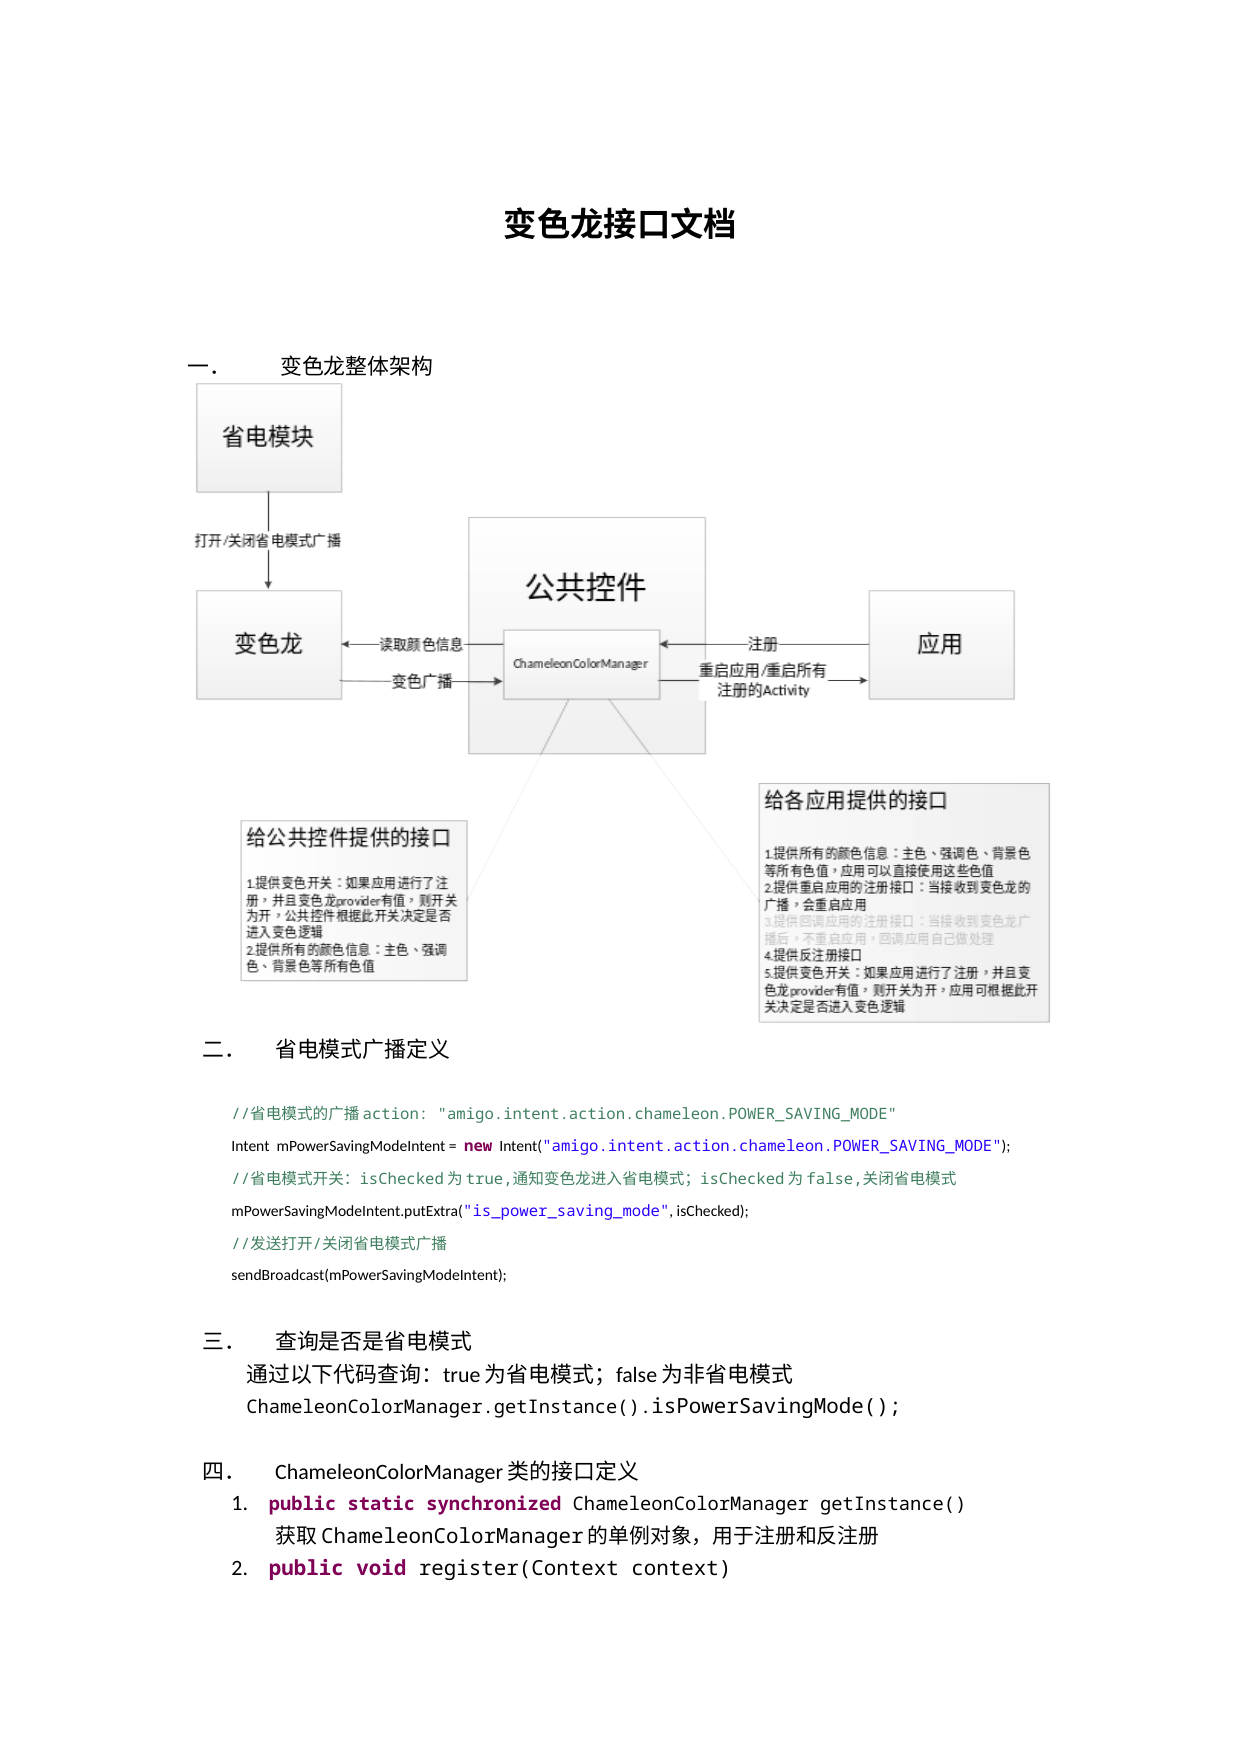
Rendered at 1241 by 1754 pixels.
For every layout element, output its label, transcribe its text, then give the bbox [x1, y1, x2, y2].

list //发送打开/关闭省电模式广播 [231, 1226, 1053, 1259]
list sendBroadcast(mPowerSavingModeIntent); [231, 1259, 1053, 1291]
subtitle 变色龙接口文档 [187, 189, 1053, 254]
list 获取ChameleonColorManager的单例对象，用于注册和反注册 [187, 1519, 1053, 1551]
list 查询是否是省电模式 [202, 1324, 1053, 1356]
list public static synchronized ChameleonColorManager getInstance() [231, 1486, 1053, 1519]
list ChameleonColorManager.getInstance().isPowerSavingMode(); [246, 1389, 1053, 1421]
list Intent mPowerSavingModeIntent = new Intent("amigo.intent.action.chameleon.POWER_SAVING_MODE"); [231, 1129, 1053, 1161]
list 变色龙整体架构 [187, 349, 1053, 381]
list ChameleonColorManager类的接口定义 [202, 1454, 1053, 1486]
list public void register(Context context) [231, 1551, 1053, 1584]
list 通过以下代码查询：true为省电模式；false为非省电模式 [246, 1356, 1053, 1389]
list //省电模式开关：isChecked为true,通知变色龙进入省电模式；isChecked为false,关闭省电模式 [231, 1161, 1053, 1194]
list //省电模式的广播action: "amigo.intent.action.chameleon.POWER_SAVING_MODE" [231, 1096, 1053, 1129]
list 省电模式广播定义 [202, 1031, 1053, 1064]
text mPowerSavingModeIntent.putExtra("is_power_saving_mode", isChecked); [187, 1194, 1053, 1226]
